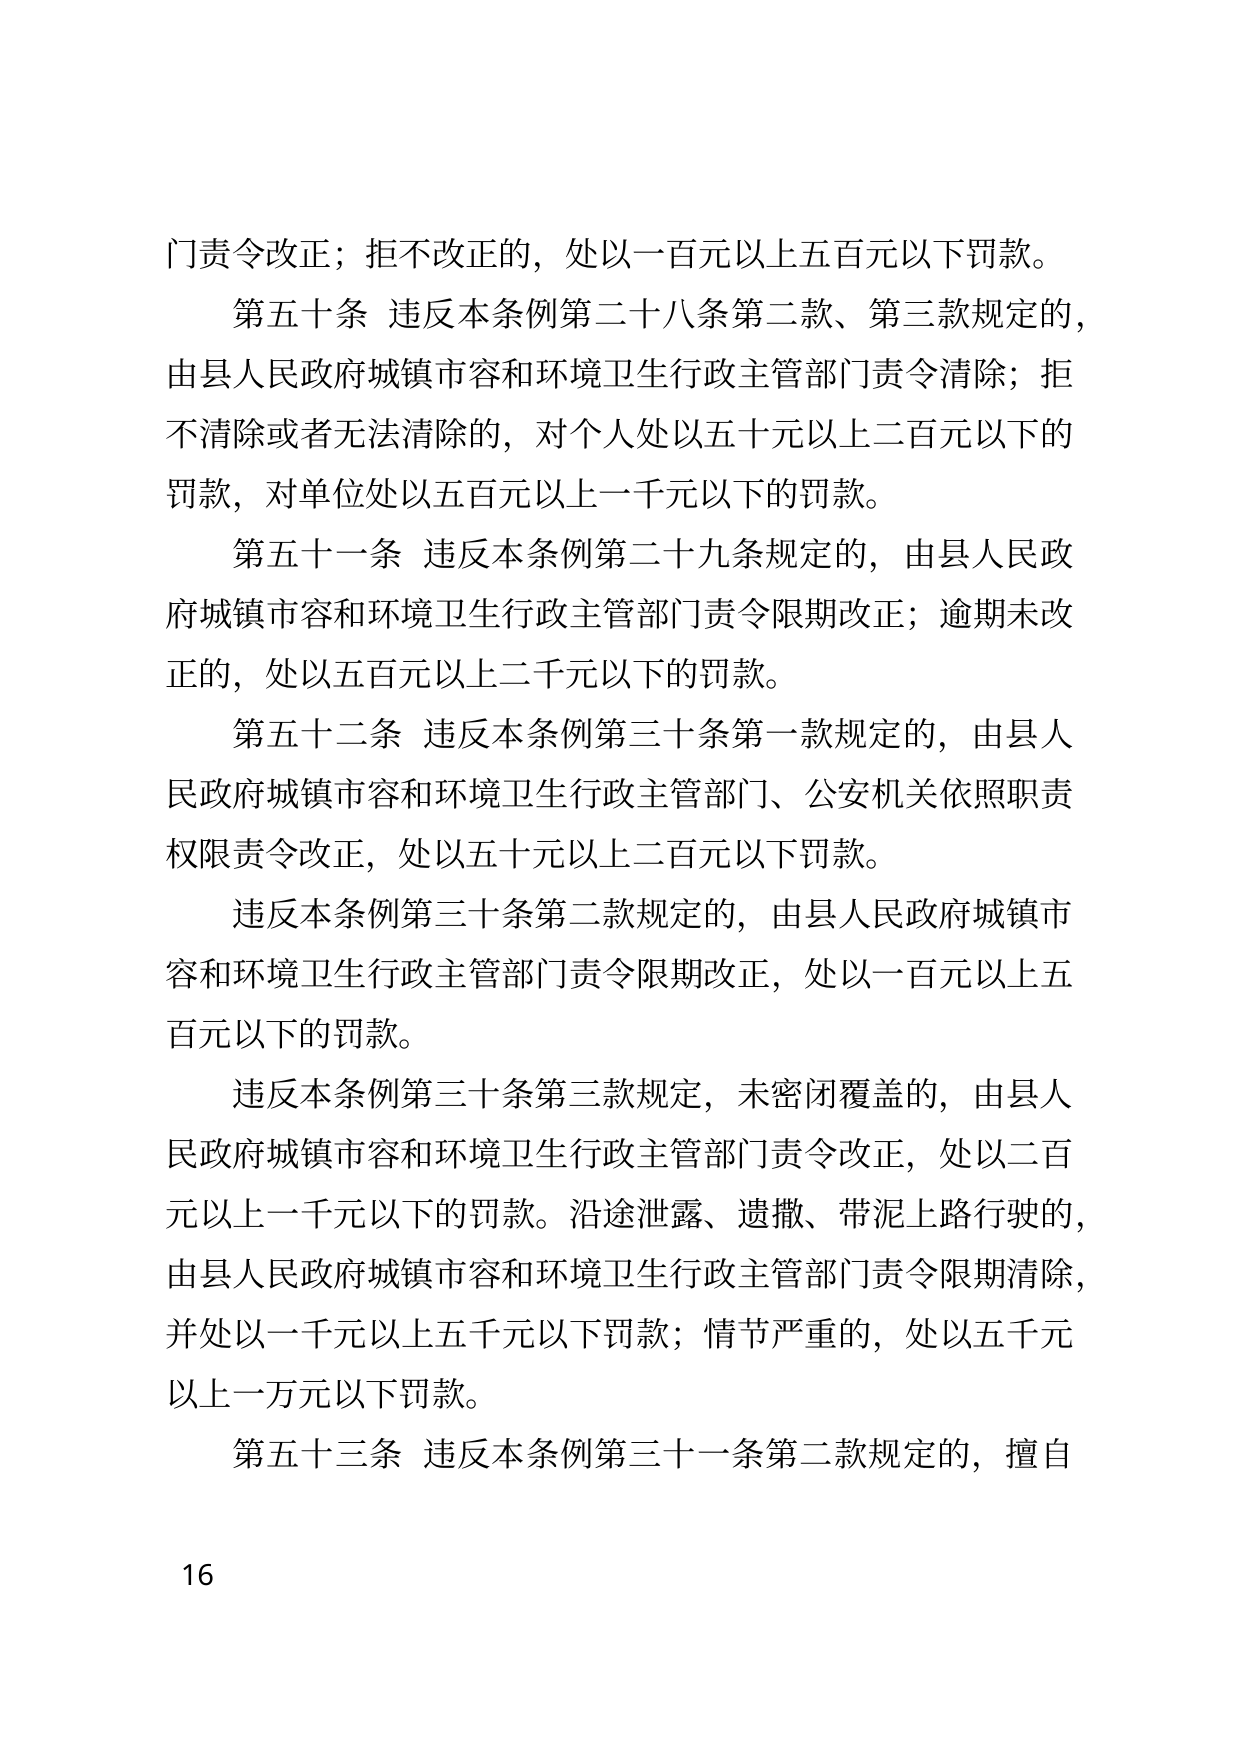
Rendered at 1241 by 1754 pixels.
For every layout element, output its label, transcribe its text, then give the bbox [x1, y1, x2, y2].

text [165, 1418, 1075, 1478]
text 违反本条例第三十条第三款规定，未密闭覆盖的，由县人民政府城镇市容和环境卫生行政主管部门责令改正，处以二百元以上一千元以下的罚款。沿途泄露、遗撒、带泥上路行驶的，由县人民政府城镇市容和环境卫生行政主管部门责令限期清除，并处以一千元以上五千元以下罚款；情节严重的，处以五千元以上一万元以下罚款。 [165, 1058, 1075, 1418]
text 违反本条例第三十条第二款规定的，由县人民政府城镇市容和环境卫生行政主管部门责令限期改正，处以一百元以上五百元以下的罚款。 [165, 878, 1075, 1058]
text 第五十二条 违反本条例第三十条第一款规定的，由县人民政府城镇市容和环境卫生行政主管部门、公安机关依照职责权限责令改正，处以五十元以上二百元以下罚款。 [165, 698, 1075, 878]
text 第五十条 违反本条例第二十八条第二款、第三款规定的，由县人民政府城镇市容和环境卫生行政主管部门责令清除；拒不清除或者无法清除的，对个人处以五十元以上二百元以下的罚款，对单位处以五百元以上一千元以下的罚款。 [165, 278, 1075, 518]
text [165, 218, 1075, 278]
text 第五十一条 违反本条例第二十九条规定的，由县人民政府城镇市容和环境卫生行政主管部门责令限期改正；逾期未改正的，处以五百元以上二千元以下的罚款。 [165, 518, 1075, 698]
